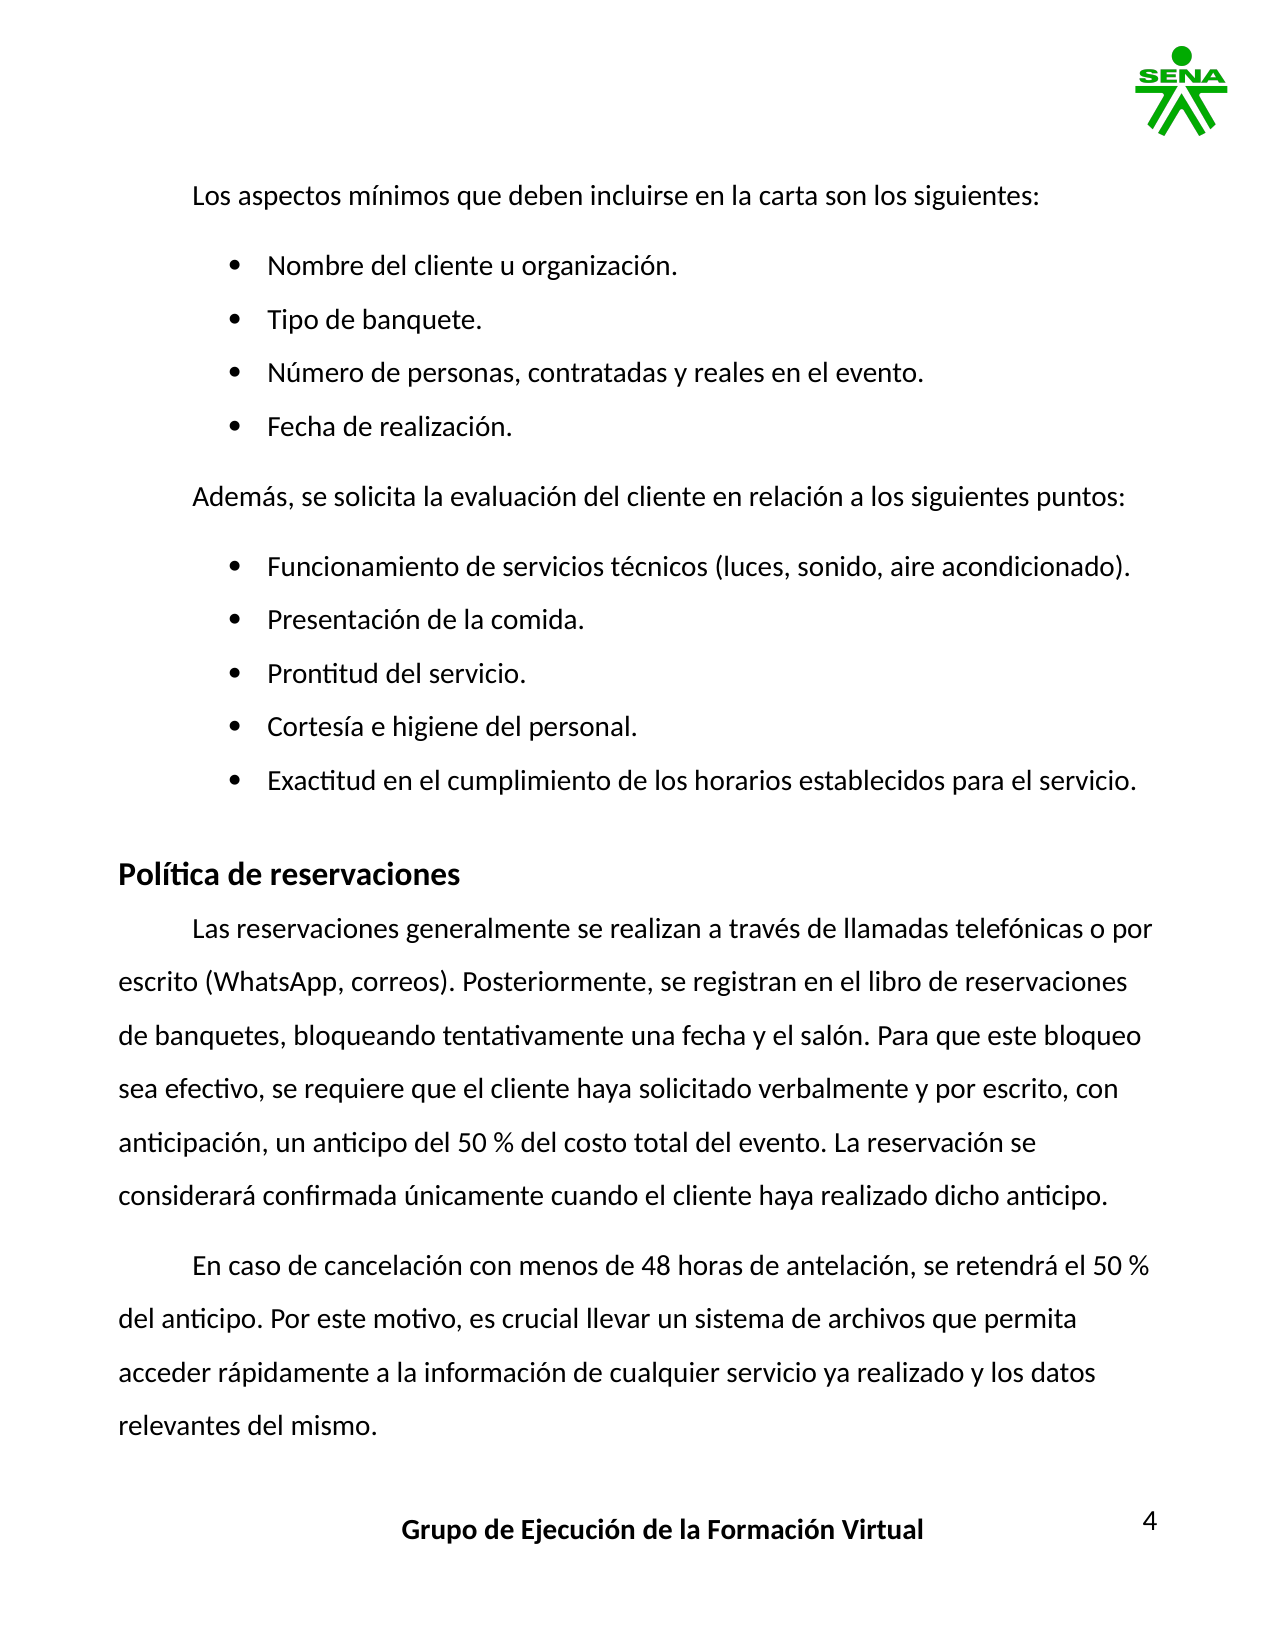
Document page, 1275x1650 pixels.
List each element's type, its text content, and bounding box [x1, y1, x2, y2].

list Tipo de banquete. [229, 301, 1157, 336]
picture [1135, 46, 1228, 136]
list Presentación de la comida. [229, 601, 1157, 637]
list Número de personas, contratadas y reales en el evento. [229, 354, 1157, 390]
text En caso de cancelación con menos de 48 horas de antelación, se retendrá el 50 % del anticipo. Por este motivo, es crucial llevar un sistema de archivos que permita acceder rápidamente a la información de cualquier servicio ya realizado y los datos relevantes del mismo. [118, 1247, 1157, 1443]
list Prontitud del servicio. [229, 655, 1157, 690]
list Exactitud en el cumplimiento de los horarios establecidos para el servicio. [229, 762, 1157, 797]
text Además, se solicita la evaluación del cliente en relación a los siguientes puntos: [118, 478, 1157, 513]
list Nombre del cliente u organización. [229, 247, 1157, 283]
text Las reservaciones generalmente se realizan a través de llamadas telefónicas o por escrito (WhatsApp, correos). Posteriormente, se registran en el libro de reservaciones de banquetes, bloqueando tentativamente una fecha y el salón. Para que este bloqueo sea efectivo, se requiere que el cliente haya solicitado verbalmente y por escrito, con anticipación, un anticipo del 50 % del costo total del evento. La reservación se considerará confirmada únicamente cuando el cliente haya realizado dicho anticipo. [118, 910, 1157, 1213]
list Funcionamiento de servicios técnicos (luces, sonido, aire acondicionado). [229, 548, 1157, 583]
list Fecha de realización. [229, 408, 1157, 443]
list Cortesía e higiene del personal. [229, 708, 1157, 744]
text Los aspectos mínimos que deben incluirse en la carta son los siguientes: [118, 177, 1157, 213]
subtitle Política de reservaciones [118, 852, 1157, 893]
